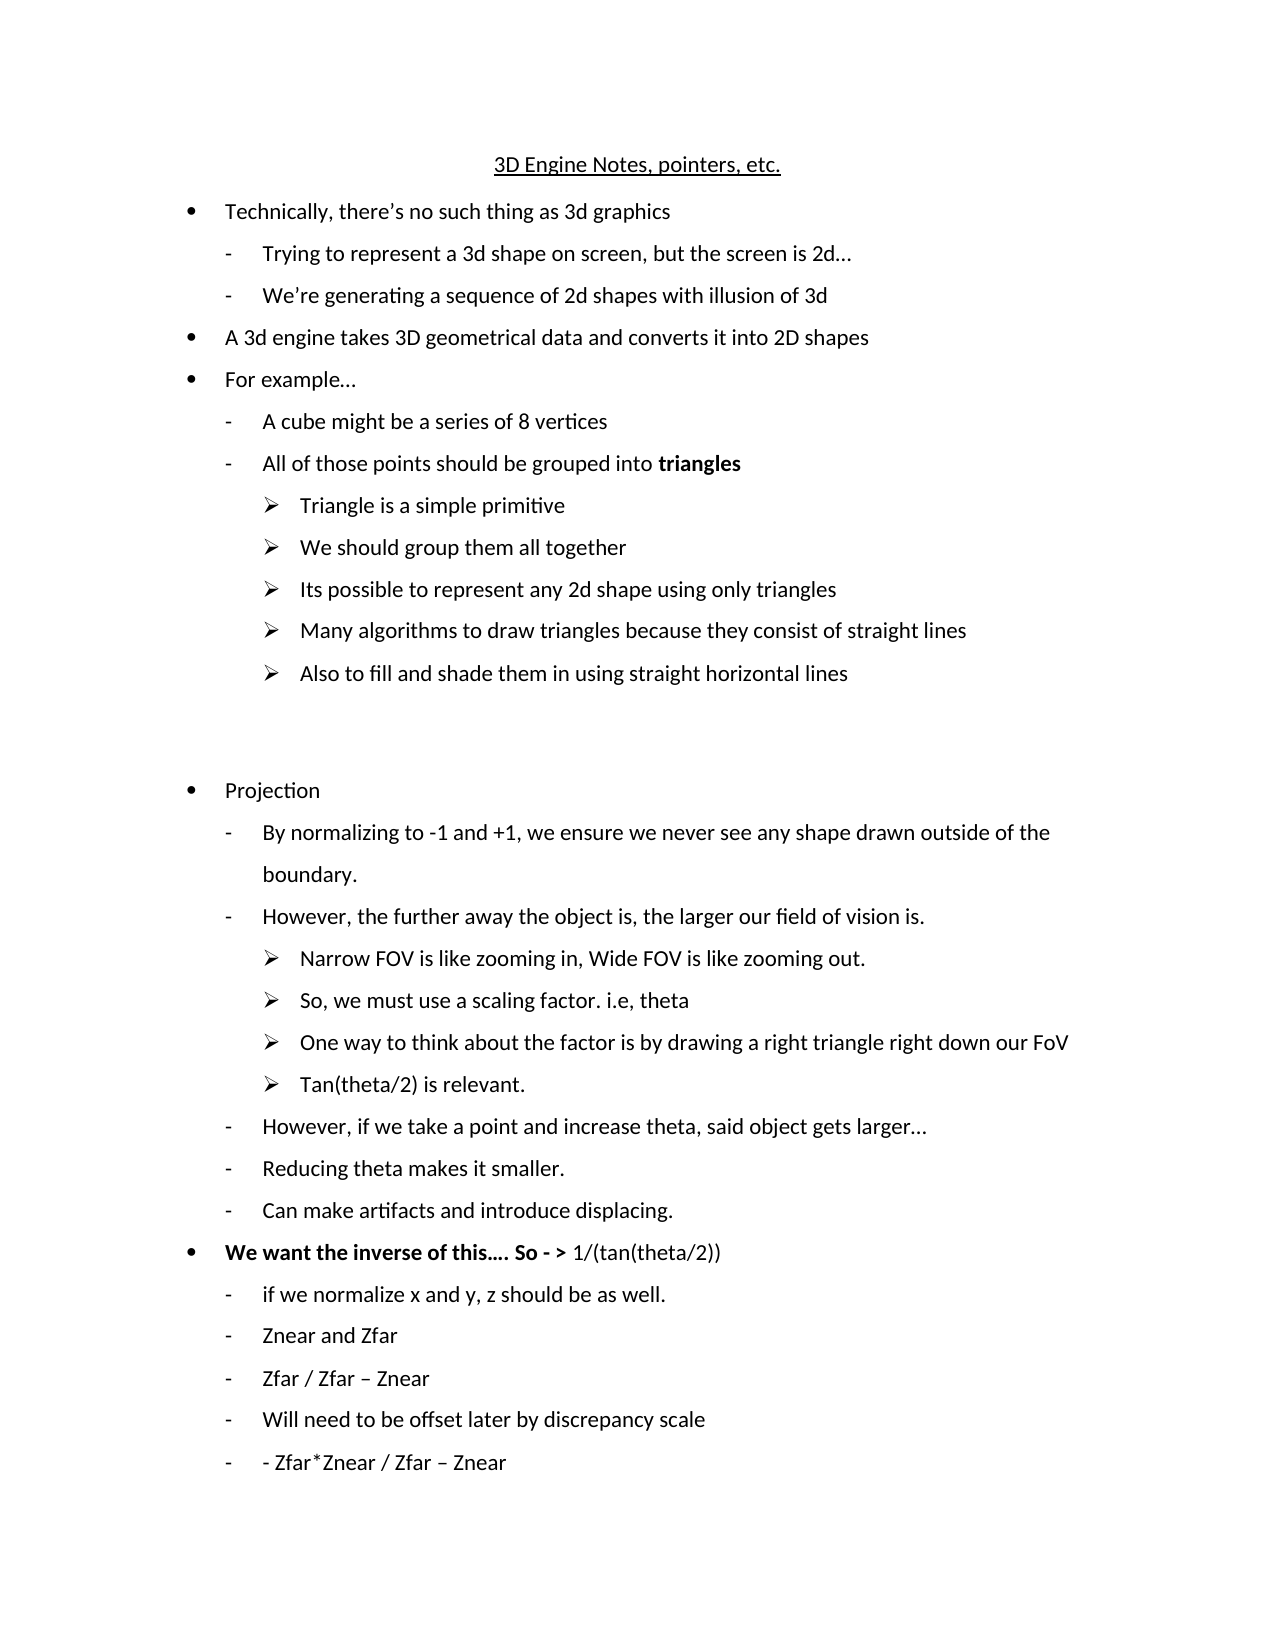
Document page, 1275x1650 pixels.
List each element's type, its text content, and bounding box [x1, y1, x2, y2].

list - Zfar*Znear / Zfar – Znear [225, 1448, 1125, 1476]
list We should group them all together [262, 533, 1125, 561]
list So, we must use a scaling factor. i.e, theta [262, 986, 1125, 1014]
list Also to fill and shade them in using straight horizontal lines [262, 659, 1125, 687]
list We’re generating a sequence of 2d shapes with illusion of 3d [225, 281, 1125, 309]
list Can make artifacts and introduce displacing. [225, 1196, 1125, 1224]
list Znear and Zfar [225, 1322, 1125, 1350]
list Reducing theta makes it smaller. [225, 1154, 1125, 1182]
list Projection [187, 776, 1125, 804]
list For example… [187, 365, 1125, 393]
list Triangle is a simple primitive [262, 491, 1125, 519]
list All of those points should be grouped into triangles [225, 449, 1125, 477]
list A cube might be a series of 8 vertices [225, 407, 1125, 435]
list However, if we take a point and increase theta, said object gets larger… [225, 1112, 1125, 1140]
list Many algorithms to draw triangles because they consist of straight lines [262, 617, 1125, 645]
list if we normalize x and y, z should be as well. [225, 1280, 1125, 1308]
list Zfar / Zfar – Znear [225, 1364, 1125, 1392]
list Its possible to represent any 2d shape using only triangles [262, 575, 1125, 603]
list Will need to be offset later by discrepancy scale [225, 1406, 1125, 1434]
list A 3d engine takes 3D geometrical data and converts it into 2D shapes [187, 323, 1125, 351]
text 3D Engine Notes, pointers, etc. [150, 150, 1125, 178]
list One way to think about the factor is by drawing a right triangle right down our FoV [262, 1028, 1125, 1056]
list By normalizing to -1 and +1, we ensure we never see any shape drawn outside of the boundary. [225, 818, 1125, 888]
list Trying to represent a 3d shape on screen, but the screen is 2d… [225, 239, 1125, 267]
list Tan(theta/2) is relevant. [262, 1070, 1125, 1098]
list Technically, there’s no such thing as 3d graphics [187, 197, 1125, 225]
list Narrow FOV is like zooming in, Wide FOV is like zooming out. [262, 944, 1125, 972]
list We want the inverse of this…. So - > 1/(tan(theta/2)) [187, 1238, 1125, 1266]
list However, the further away the object is, the larger our field of vision is. [225, 902, 1125, 930]
